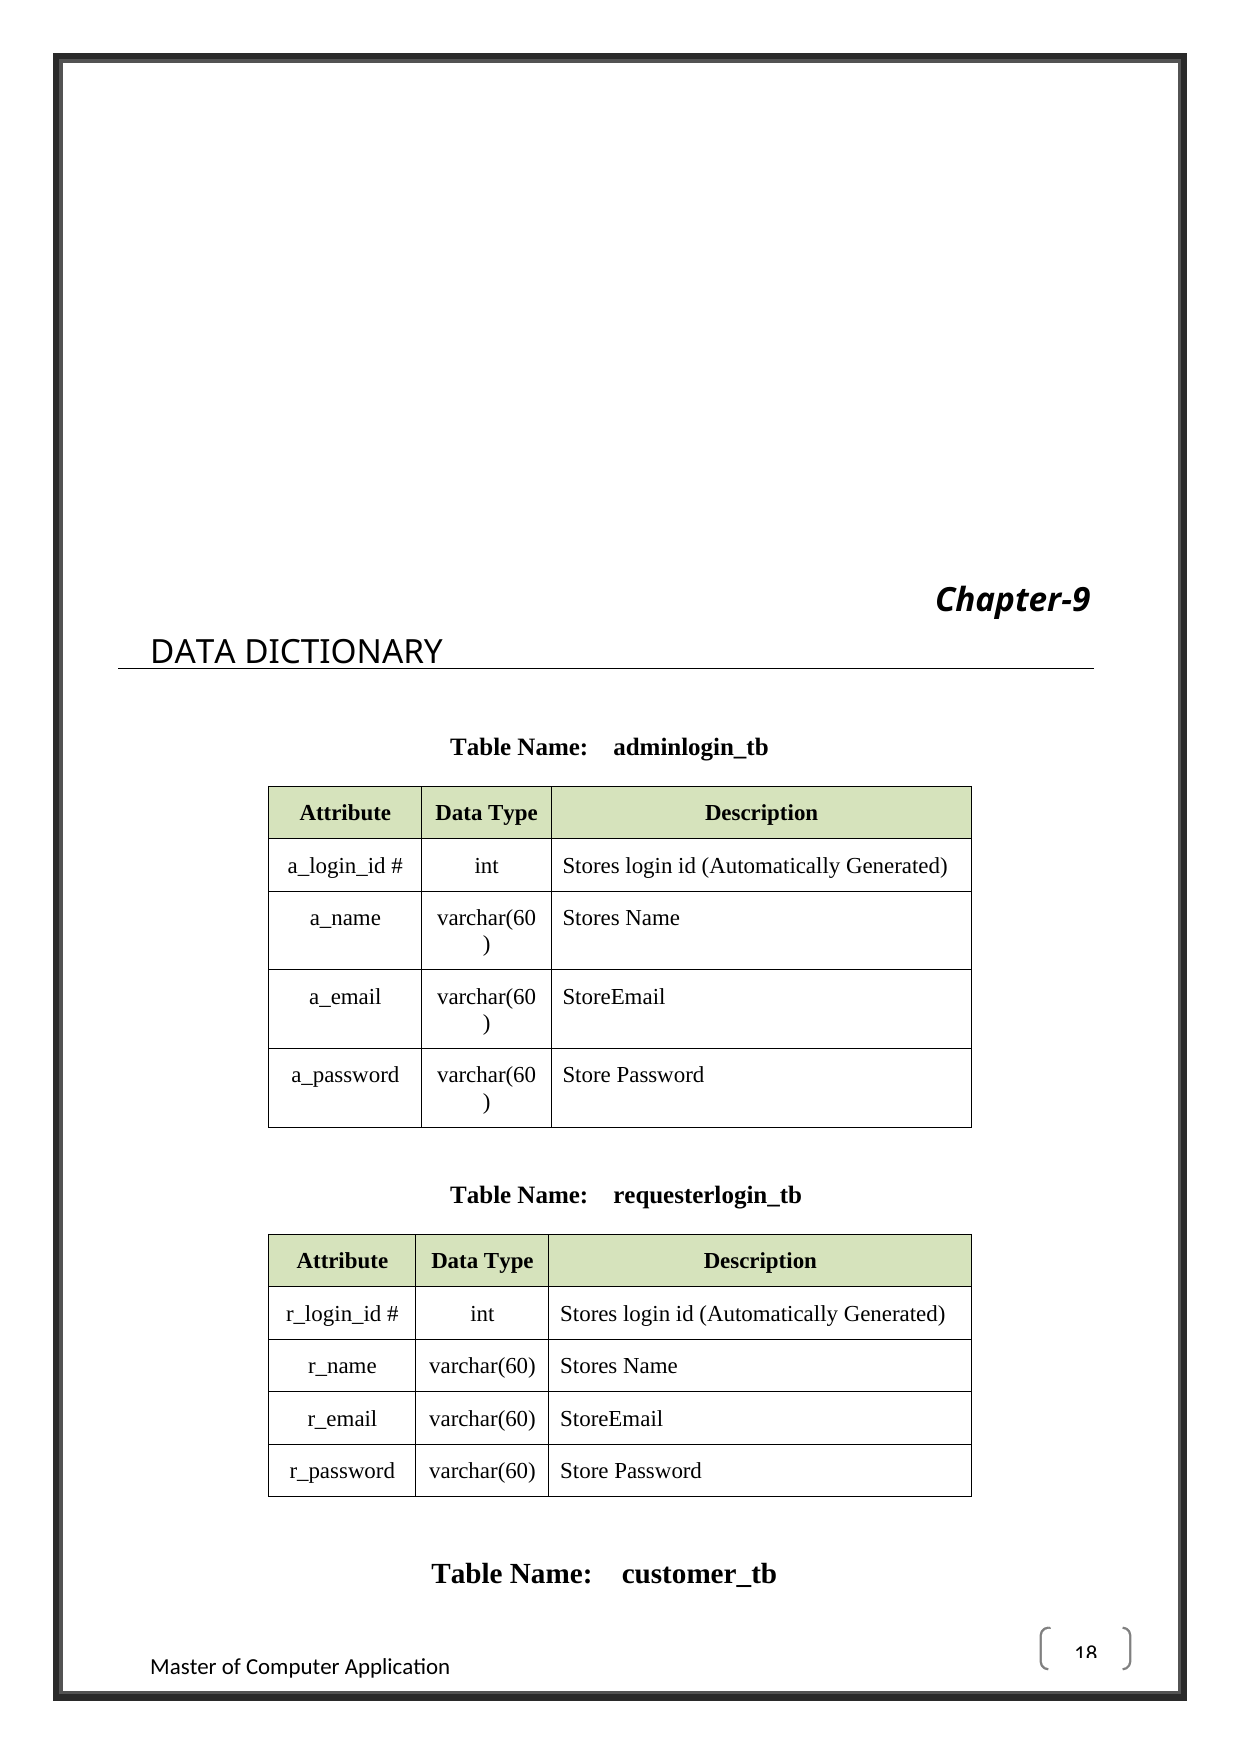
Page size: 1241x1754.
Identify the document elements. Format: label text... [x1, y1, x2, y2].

table_cell int [422, 839, 551, 891]
table_cell StoreEmail [549, 1392, 971, 1443]
table_header Data Type [416, 1235, 548, 1286]
table_cell varchar(60) [416, 1445, 548, 1496]
table_header Attribute [269, 787, 421, 838]
table_cell a_password [269, 1049, 421, 1127]
table_cell Stores login id (Automatically Generated) [549, 1287, 971, 1339]
table_header Data Type [422, 787, 551, 838]
table_cell r_name [269, 1340, 415, 1391]
table_cell StoreEmail [552, 970, 971, 1048]
table_cell Store Password [552, 1049, 971, 1127]
text Table Name: requesterlogin_tb [375, 1180, 1090, 1209]
table_cell varchar(60) [416, 1340, 548, 1391]
table_cell r_password [269, 1445, 415, 1496]
table_cell Stores Name [549, 1340, 971, 1391]
text Chapter-9 [150, 575, 1090, 621]
table_cell Stores login id (Automatically Generated) [552, 839, 971, 891]
table_cell a_email [269, 970, 421, 1048]
text Table Name: customer_tb [225, 1556, 1069, 1590]
table_cell varchar(60) [422, 970, 551, 1048]
table_cell Store Password [549, 1445, 971, 1496]
text Table Name: adminlogin_tb [375, 732, 1090, 761]
table_cell a_login_id # [269, 839, 421, 891]
table_cell a_name [269, 892, 421, 969]
table_cell varchar(60) [416, 1392, 548, 1443]
table_header Description [549, 1235, 971, 1286]
table_cell varchar(60) [422, 1049, 551, 1127]
table_header Description [552, 787, 971, 838]
table_cell Stores Name [552, 892, 971, 969]
table_header Attribute [269, 1235, 415, 1286]
table_cell r_login_id # [269, 1287, 415, 1339]
table_cell r_email [269, 1392, 415, 1443]
table_cell varchar(60) [422, 892, 551, 969]
text DATA DICTIONARY [150, 627, 1090, 668]
table_cell int [416, 1287, 548, 1339]
